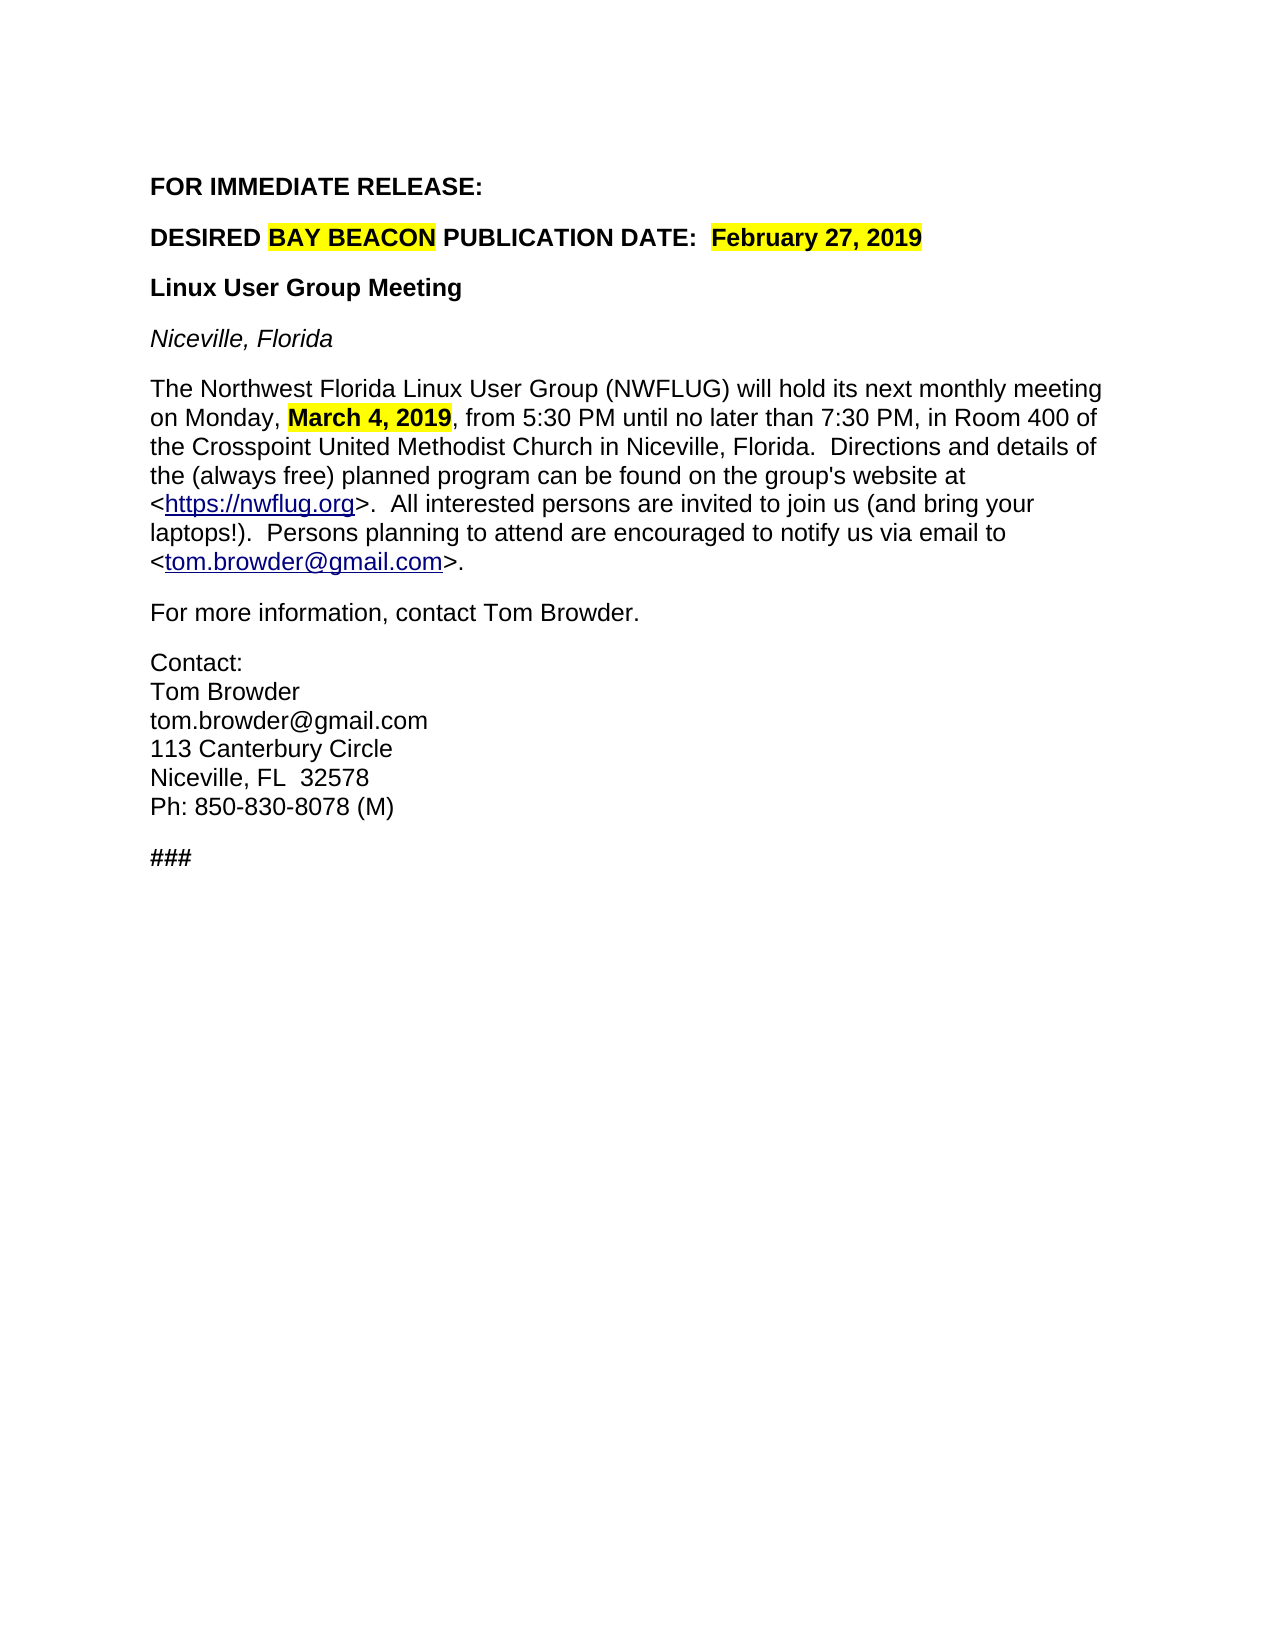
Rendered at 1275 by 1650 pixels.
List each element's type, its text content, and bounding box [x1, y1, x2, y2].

text Niceville, Florida [150, 324, 1125, 352]
text ### [150, 842, 1125, 871]
text FOR IMMEDIATE RELEASE: [150, 172, 1125, 201]
text Contact: Tom Browder tom.browder@gmail.com 113 Canterbury Circle Niceville, FL 32578 Ph: 850-830-8078 (M) [150, 648, 1125, 821]
text Linux User Group Meeting [150, 273, 1125, 302]
text DESIRED BAY BEACON PUBLICATION DATE: February 27, 2019 [150, 222, 1125, 251]
text The Northwest Florida Linux User Group (NWFLUG) will hold its next monthly meeting on Monday, March 4, 2019, from 5:30 PM until no later than 7:30 PM, in Room 400 of the Crosspoint United Methodist Church in Niceville, Florida. Directions and details of the (always free) planned program can be found on the group's website at <https://nwflug.org>. All interested persons are invited to join us (and bring your laptops!). Persons planning to attend are encouraged to notify us via email to <tom.browder@gmail.com>. [150, 374, 1125, 576]
text For more information, contact Tom Browder. [150, 597, 1125, 626]
